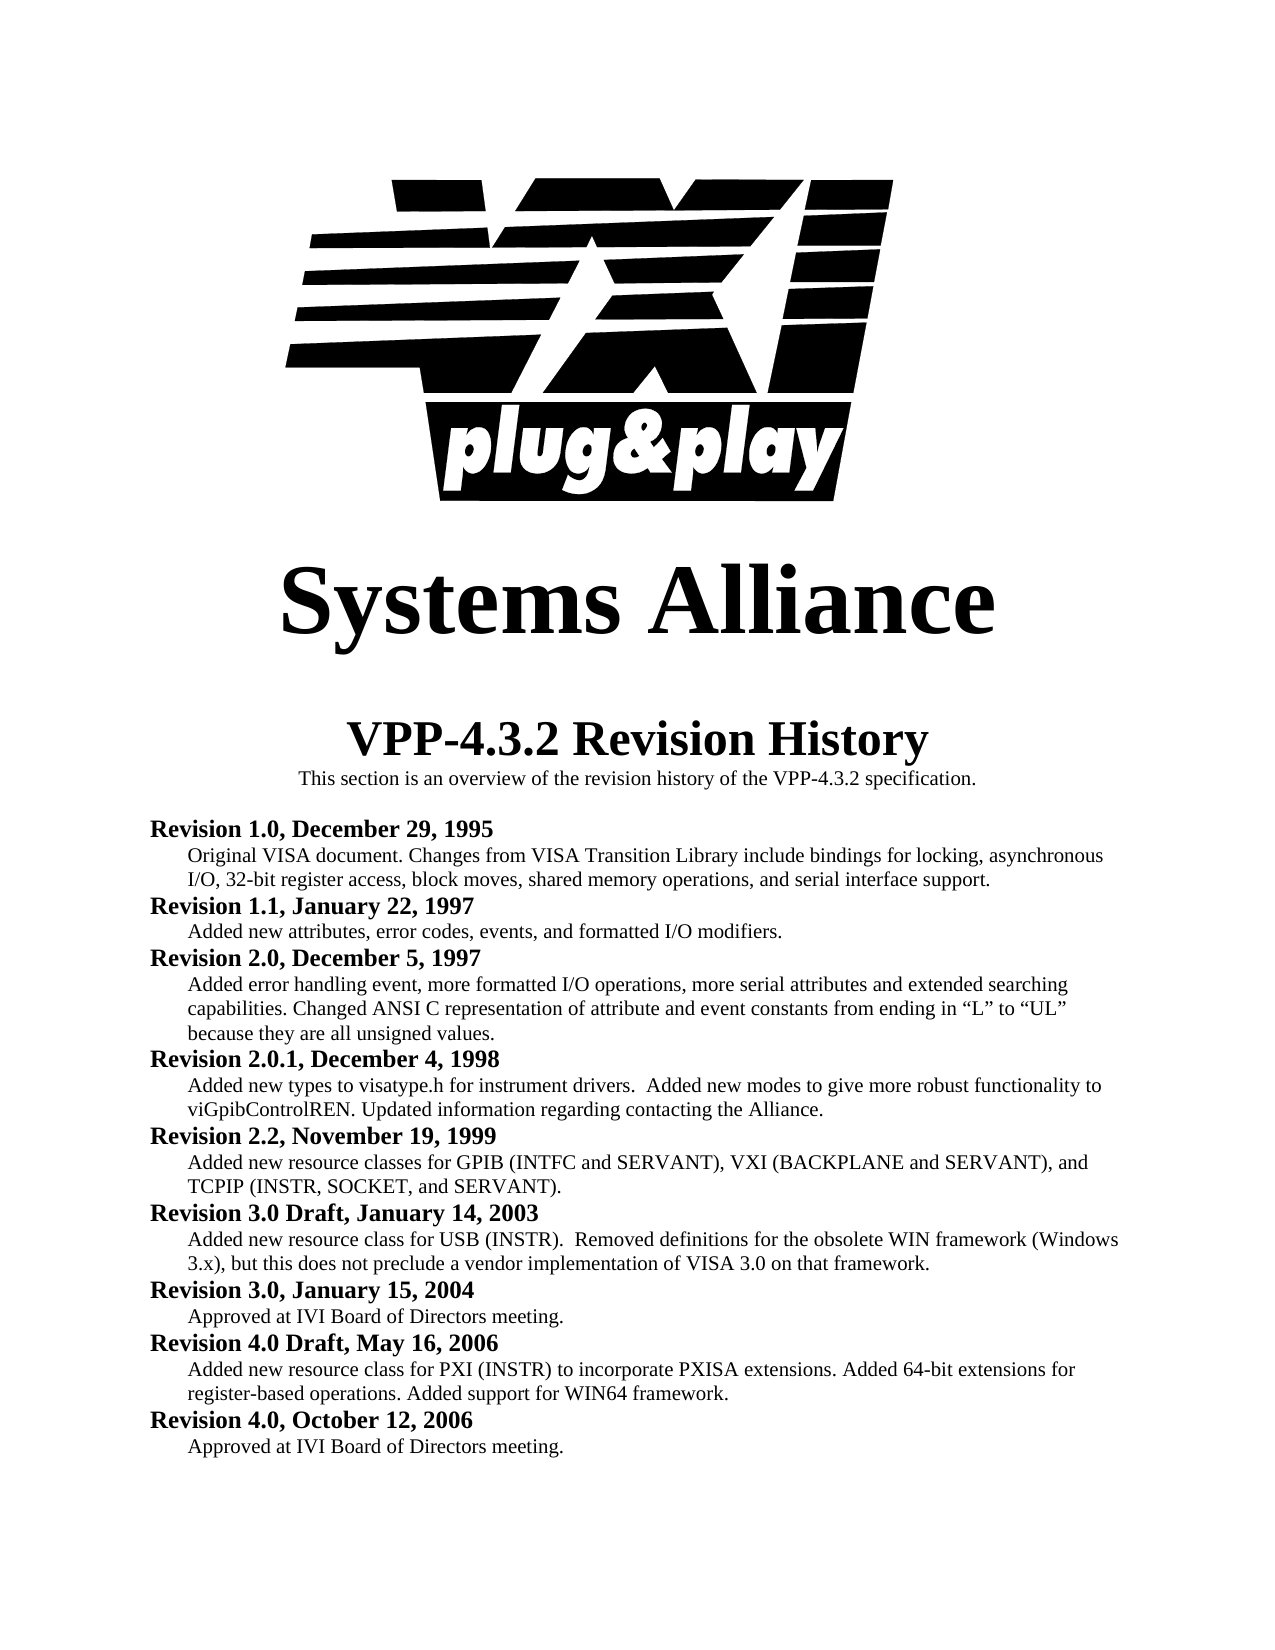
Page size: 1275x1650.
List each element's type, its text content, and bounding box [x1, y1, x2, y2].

text Approved at IVI Board of Directors meeting. [187, 1433, 1125, 1458]
text Added new resource class for USB (INSTR). Removed definitions for the obsolete WIN framework (Windows 3.x), but this does not preclude a vendor implementation of VISA 3.0 on that framework. [187, 1227, 1125, 1275]
text Revision 2.0.1, [150, 1044, 1125, 1073]
text Added error handling event, more formatted I/O operations, more serial attributes and extended searching capabilities. Changed ANSI C representation of attribute and event constants from ending in “L” to “UL” because they are all unsigned values. [187, 972, 1125, 1044]
text VPP-4.3.2 Revision History [150, 708, 1125, 766]
text Revision 4.0 Draft, [150, 1328, 1125, 1357]
text This section is an overview of the revision history of the VPP-4.3.2 specification. [150, 766, 1125, 790]
text Original VISA document. Changes from VISA Transition Library include bindings for locking, asynchronous I/O, 32-bit register access, block moves, shared memory operations, and serial interface support. [187, 843, 1125, 891]
text Approved at IVI Board of Directors meeting. [187, 1304, 1125, 1328]
text Added new resource classes for GPIB (INTFC and SERVANT), VXI (BACKPLANE and SERVANT), and TCPIP (INSTR, SOCKET, and SERVANT). [187, 1150, 1125, 1198]
text Added new resource class for PXI (INSTR) to incorporate PXISA extensions. Added 64-bit extensions for register-based operations. Added support for WIN64 framework. [187, 1357, 1125, 1405]
text Added new attributes, error codes, events, and formatted I/O modifiers. [187, 919, 1125, 943]
text Revision 3.0, [150, 1275, 1125, 1304]
text Revision 4.0, October 12, 2006 [150, 1405, 1125, 1433]
text Revision 3.0 Draft, [150, 1198, 1125, 1227]
text Revision 2.0, [150, 943, 1125, 972]
text Revision 2.2, [150, 1121, 1125, 1150]
text Systems [112, 540, 1162, 655]
text Revision 1.0, [150, 814, 1125, 843]
text Revision 1.1, [150, 891, 1125, 919]
text Added new types to visatype.h for instrument drivers. Added new modes to give more robust functionality to viGpibControlREN. Updated information regarding contacting the Alliance. [187, 1073, 1125, 1121]
